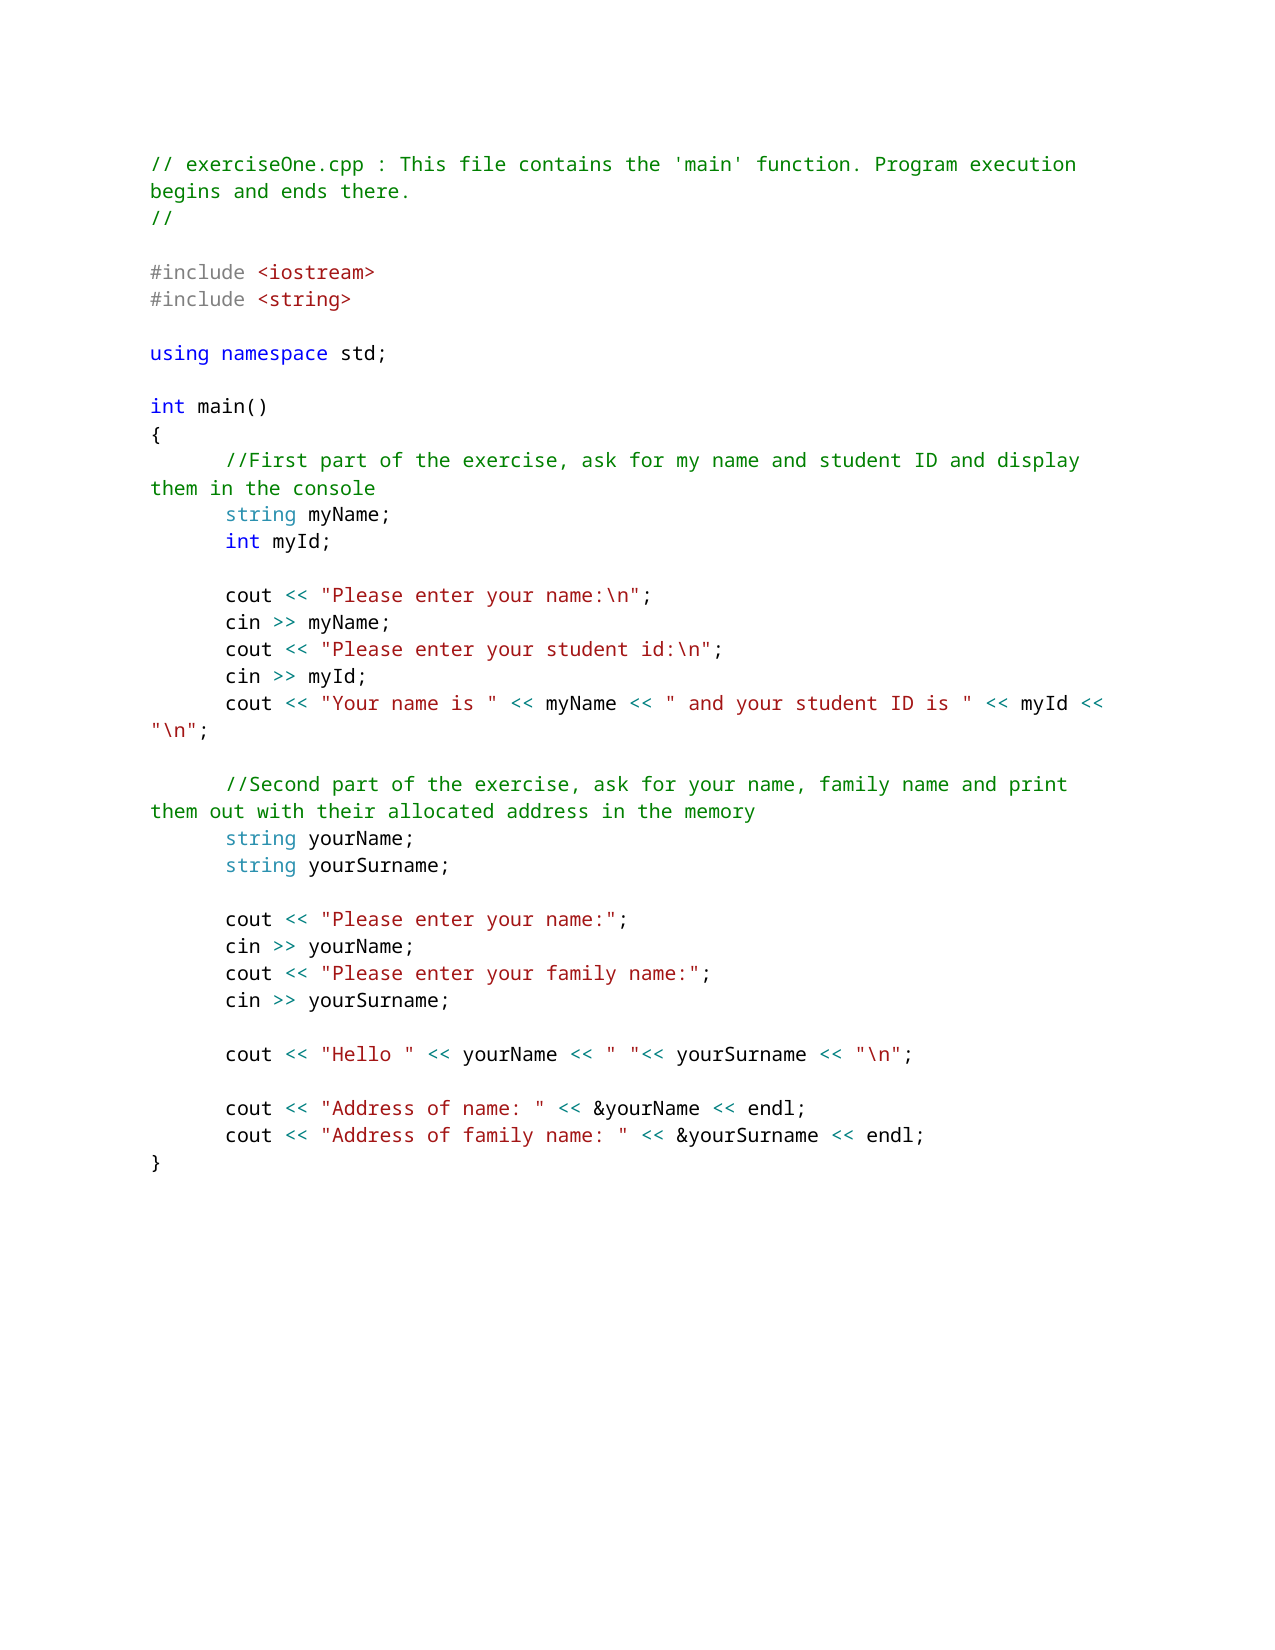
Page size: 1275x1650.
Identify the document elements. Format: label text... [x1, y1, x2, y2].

text //Second part of the exercise, ask for your name, family name and print them out with their allocated address in the memory [150, 771, 1125, 824]
text cout << "Your name is " << myName << " and your student ID is " << myId << "\n"; [150, 689, 1125, 743]
text cout << "Please enter your name:"; [150, 905, 1125, 932]
text cout << "Please enter your family name:"; [150, 959, 1125, 986]
text string yourSurname; [150, 851, 1125, 878]
text // [150, 204, 1125, 231]
text cout << "Address of name: " << &yourName << endl; [150, 1094, 1125, 1121]
text { [150, 420, 1125, 447]
text cin >> yourSurname; [150, 986, 1125, 1013]
text cin >> yourName; [150, 932, 1125, 959]
text string myName; [150, 501, 1125, 528]
text cout << "Hello " << yourName << " "<< yourSurname << "\n"; [150, 1040, 1125, 1067]
text } [150, 1148, 1125, 1175]
text string yourName; [150, 824, 1125, 851]
text cout << "Please enter your name:\n"; [150, 582, 1125, 609]
text cout << "Please enter your student id:\n"; [150, 636, 1125, 663]
text //First part of the exercise, ask for my name and student ID and display them in the console [150, 447, 1125, 501]
text int myId; [150, 528, 1125, 555]
text #include <iostream> [150, 258, 1125, 285]
text cin >> myId; [150, 663, 1125, 689]
text // exerciseOne.cpp : This file contains the 'main' function. Program execution begins and ends there. [150, 150, 1125, 204]
text cout << "Address of family name: " << &yourSurname << endl; [150, 1121, 1125, 1148]
text using namespace std; [150, 339, 1125, 366]
text #include <string> [150, 285, 1125, 312]
text int main() [150, 393, 1125, 420]
text cin >> myName; [150, 609, 1125, 636]
